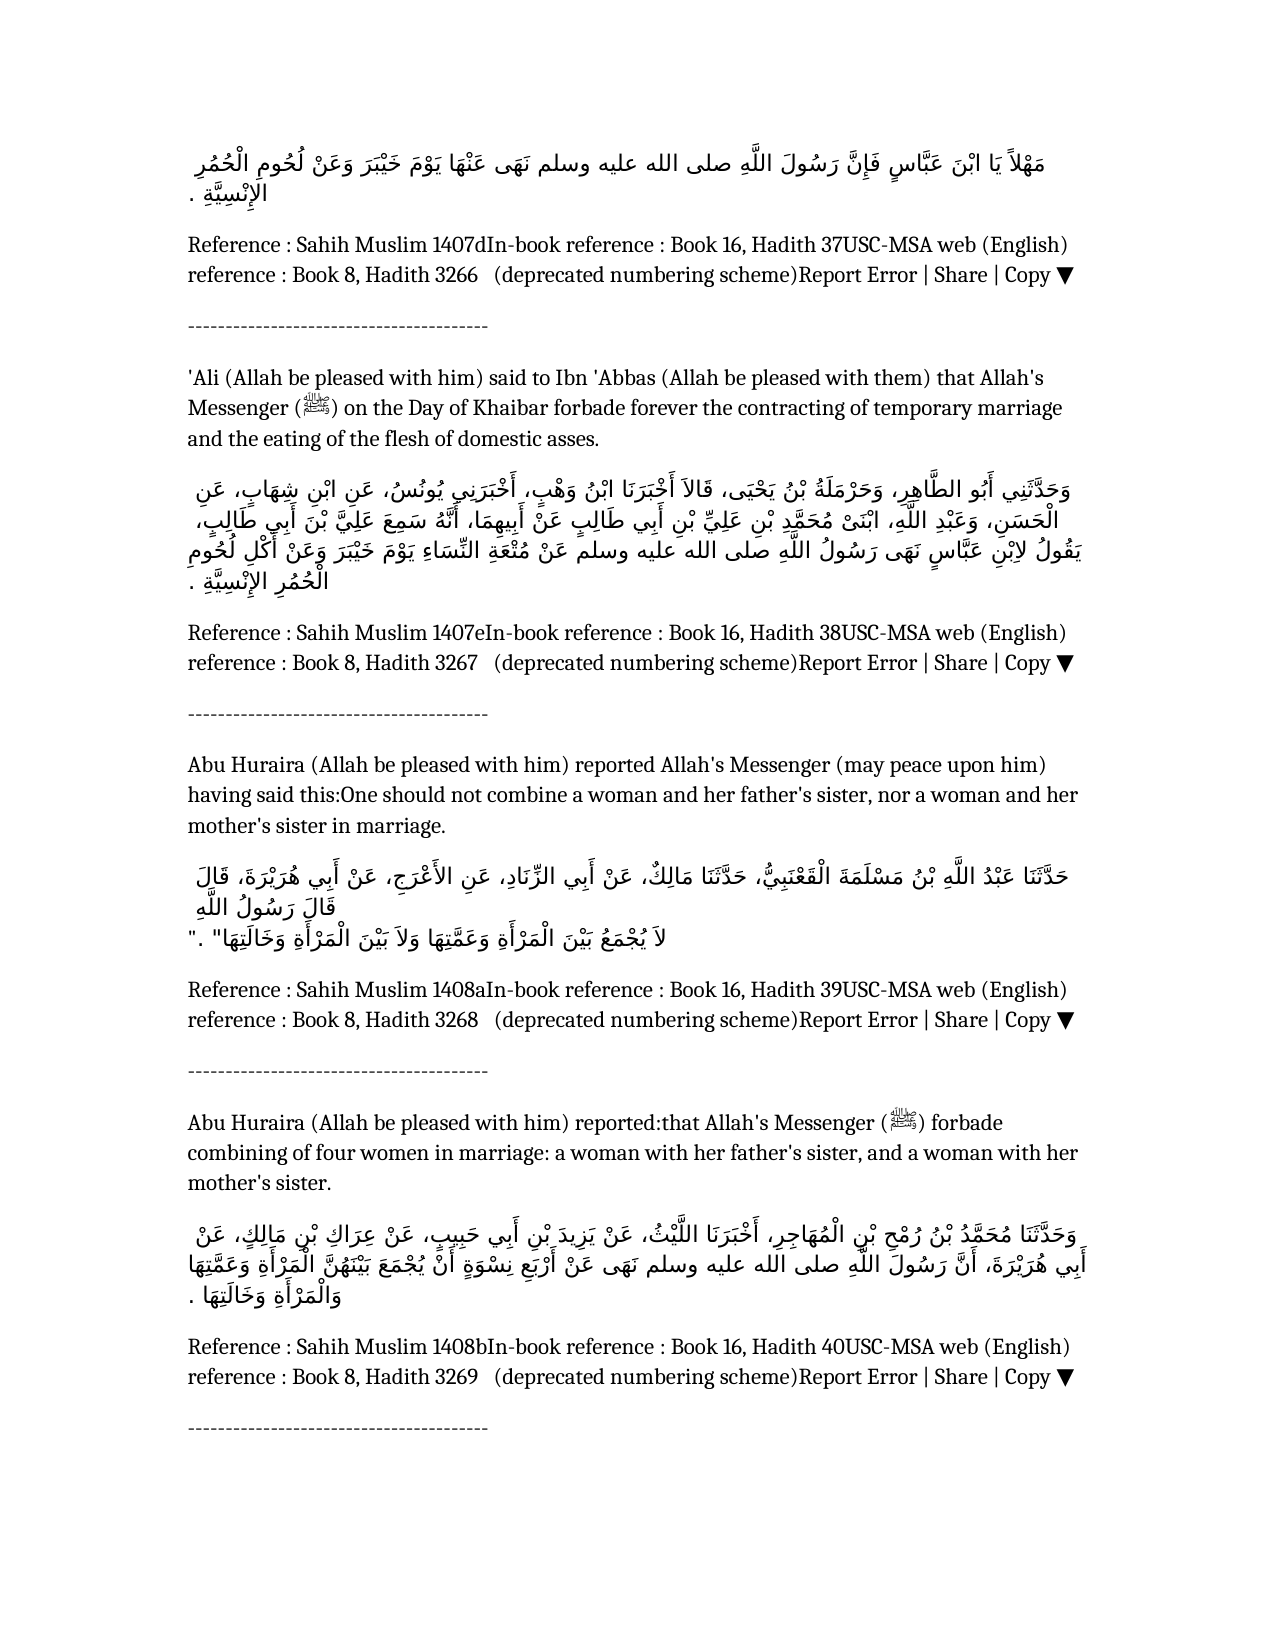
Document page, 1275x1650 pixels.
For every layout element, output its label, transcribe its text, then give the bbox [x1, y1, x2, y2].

text Reference : Sahih Muslim 1408bIn-book reference : Book 16, Hadith 40USC-MSA web (English) reference : Book 8, Hadith 3269 (deprecated numbering scheme)Report Error | Share | Copy ▼ [187, 1333, 1087, 1390]
text ---------------------------------------- [187, 313, 1087, 340]
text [187, 150, 1087, 207]
text وَحَدَّثَنِي أَبُو الطَّاهِرِ، وَحَرْمَلَةُ بْنُ يَحْيَى، قَالاَ أَخْبَرَنَا ابْنُ وَهْبٍ، أَخْبَرَنِي يُونُسُ، عَنِ ابْنِ شِهَابٍ، عَنِ الْحَسَنِ، وَعَبْدِ اللَّهِ، ابْنَىْ مُحَمَّدِ بْنِ عَلِيِّ بْنِ أَبِي طَالِبٍ عَنْ أَبِيهِمَا، أَنَّهُ سَمِعَ عَلِيَّ بْنَ أَبِي طَالِبٍ، يَقُولُ لاِبْنِ عَبَّاسٍ نَهَى رَسُولُ اللَّهِ صلى الله عليه وسلم عَنْ مُتْعَةِ النِّسَاءِ يَوْمَ خَيْبَرَ وَعَنْ أَكْلِ لُحُومِ الْحُمُرِ الإِنْسِيَّةِ ‏.‏ [187, 476, 1087, 595]
text Abu Huraira (Allah be pleased with him) reported Allah's Messenger (may peace upon him) having said this:One should not combine a woman and her father's sister, nor a woman and her mother's sister in marriage. [187, 752, 1087, 839]
text ---------------------------------------- [187, 701, 1087, 727]
text 'Ali (Allah be pleased with him) said to Ibn 'Abbas (Allah be pleased with them) that Allah's Messenger (ﷺ) on the Day of Khaibar forbade forever the contracting of temporary marriage and the eating of the flesh of domestic asses. [187, 364, 1087, 452]
text ---------------------------------------- [187, 1415, 1087, 1441]
text Reference : Sahih Muslim 1407eIn-book reference : Book 16, Hadith 38USC-MSA web (English) reference : Book 8, Hadith 3267 (deprecated numbering scheme)Report Error | Share | Copy ▼ [187, 620, 1087, 676]
text Abu Huraira (Allah be pleased with him) reported:that Allah's Messenger (ﷺ) forbade combining of four women in marriage: a woman with her father's sister, and a woman with her mother's sister. [187, 1109, 1087, 1196]
text وَحَدَّثَنَا مُحَمَّدُ بْنُ رُمْحِ بْنِ الْمُهَاجِرِ، أَخْبَرَنَا اللَّيْثُ، عَنْ يَزِيدَ بْنِ أَبِي حَبِيبٍ، عَنْ عِرَاكِ بْنِ مَالِكٍ، عَنْ أَبِي هُرَيْرَةَ، أَنَّ رَسُولَ اللَّهِ صلى الله عليه وسلم نَهَى عَنْ أَرْبَعِ نِسْوَةٍ أَنْ يُجْمَعَ بَيْنَهُنَّ الْمَرْأَةِ وَعَمَّتِهَا وَالْمَرْأَةِ وَخَالَتِهَا ‏.‏ [187, 1221, 1087, 1309]
text Reference : Sahih Muslim 1408aIn-book reference : Book 16, Hadith 39USC-MSA web (English) reference : Book 8, Hadith 3268 (deprecated numbering scheme)Report Error | Share | Copy ▼ [187, 976, 1087, 1033]
text ---------------------------------------- [187, 1058, 1087, 1084]
text حَدَّثَنَا عَبْدُ اللَّهِ بْنُ مَسْلَمَةَ الْقَعْنَبِيُّ، حَدَّثَنَا مَالِكٌ، عَنْ أَبِي الزِّنَادِ، عَنِ الأَعْرَجِ، عَنْ أَبِي هُرَيْرَةَ، قَالَ قَالَ رَسُولُ اللَّهِ ‏ "‏ لاَ يُجْمَعُ بَيْنَ الْمَرْأَةِ وَعَمَّتِهَا وَلاَ بَيْنَ الْمَرْأَةِ وَخَالَتِهَا‏"‏ ‏.‏ [187, 863, 1087, 952]
text Reference : Sahih Muslim 1407dIn-book reference : Book 16, Hadith 37USC-MSA web (English) reference : Book 8, Hadith 3266 (deprecated numbering scheme)Report Error | Share | Copy ▼ [187, 232, 1087, 289]
